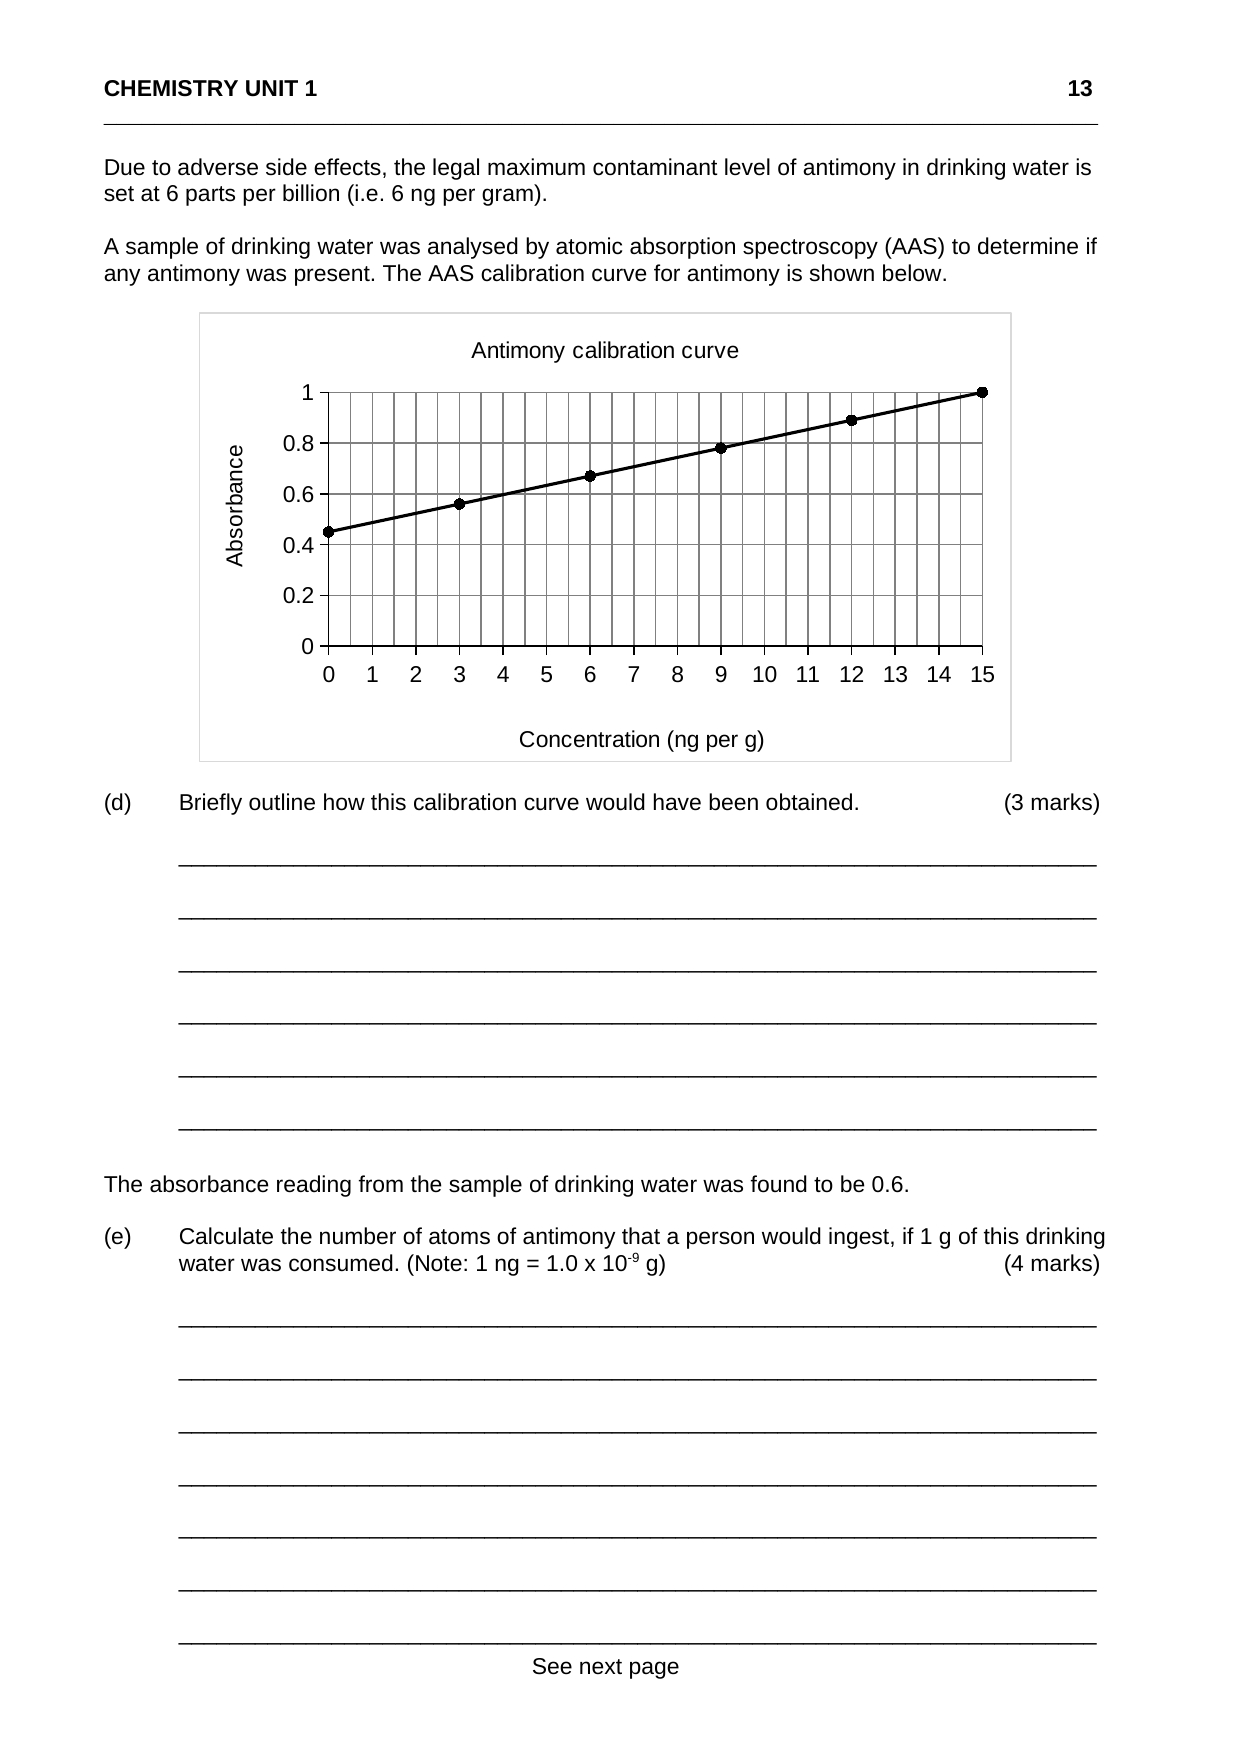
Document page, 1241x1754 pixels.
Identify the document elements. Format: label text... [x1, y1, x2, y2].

text (d) Briefly outline how this calibration curve would have been obtained. (3 marks) [103, 788, 1107, 815]
text ________________________________________________________________________ [103, 1619, 1107, 1645]
text ________________________________________________________________________ [103, 947, 1107, 973]
text (e) Calculate the number of atoms of antimony that a person would ingest, if 1 g of this drinking water was consumed. (Note: 1 ng = 1.0 x 10-9 g) (4 marks) [103, 1223, 1107, 1276]
text ________________________________________________________________________ [103, 894, 1107, 920]
text ________________________________________________________________________ [103, 1408, 1107, 1434]
text Due to adverse side effects, the legal maximum contaminant level of antimony in drinking water is set at 6 parts per billion (i.e. 6 ng per gram). [103, 154, 1107, 207]
text ________________________________________________________________________ [103, 1355, 1107, 1381]
text ________________________________________________________________________ [103, 1302, 1107, 1329]
text A sample of drinking water was analysed by atomic absorption spectroscopy (AAS) to determine if any antimony was present. The AAS calibration curve for antimony is shown below. [103, 233, 1107, 286]
text ________________________________________________________________________ [103, 1105, 1107, 1131]
text ________________________________________________________________________ [103, 1513, 1107, 1539]
text ________________________________________________________________________ [103, 841, 1107, 868]
text ________________________________________________________________________ [103, 1566, 1107, 1592]
text The absorbance reading from the sample of drinking water was found to be 0.6. [103, 1171, 1107, 1197]
text ________________________________________________________________________ [103, 1052, 1107, 1078]
text ________________________________________________________________________ [103, 1461, 1107, 1487]
text ________________________________________________________________________ [103, 999, 1107, 1026]
